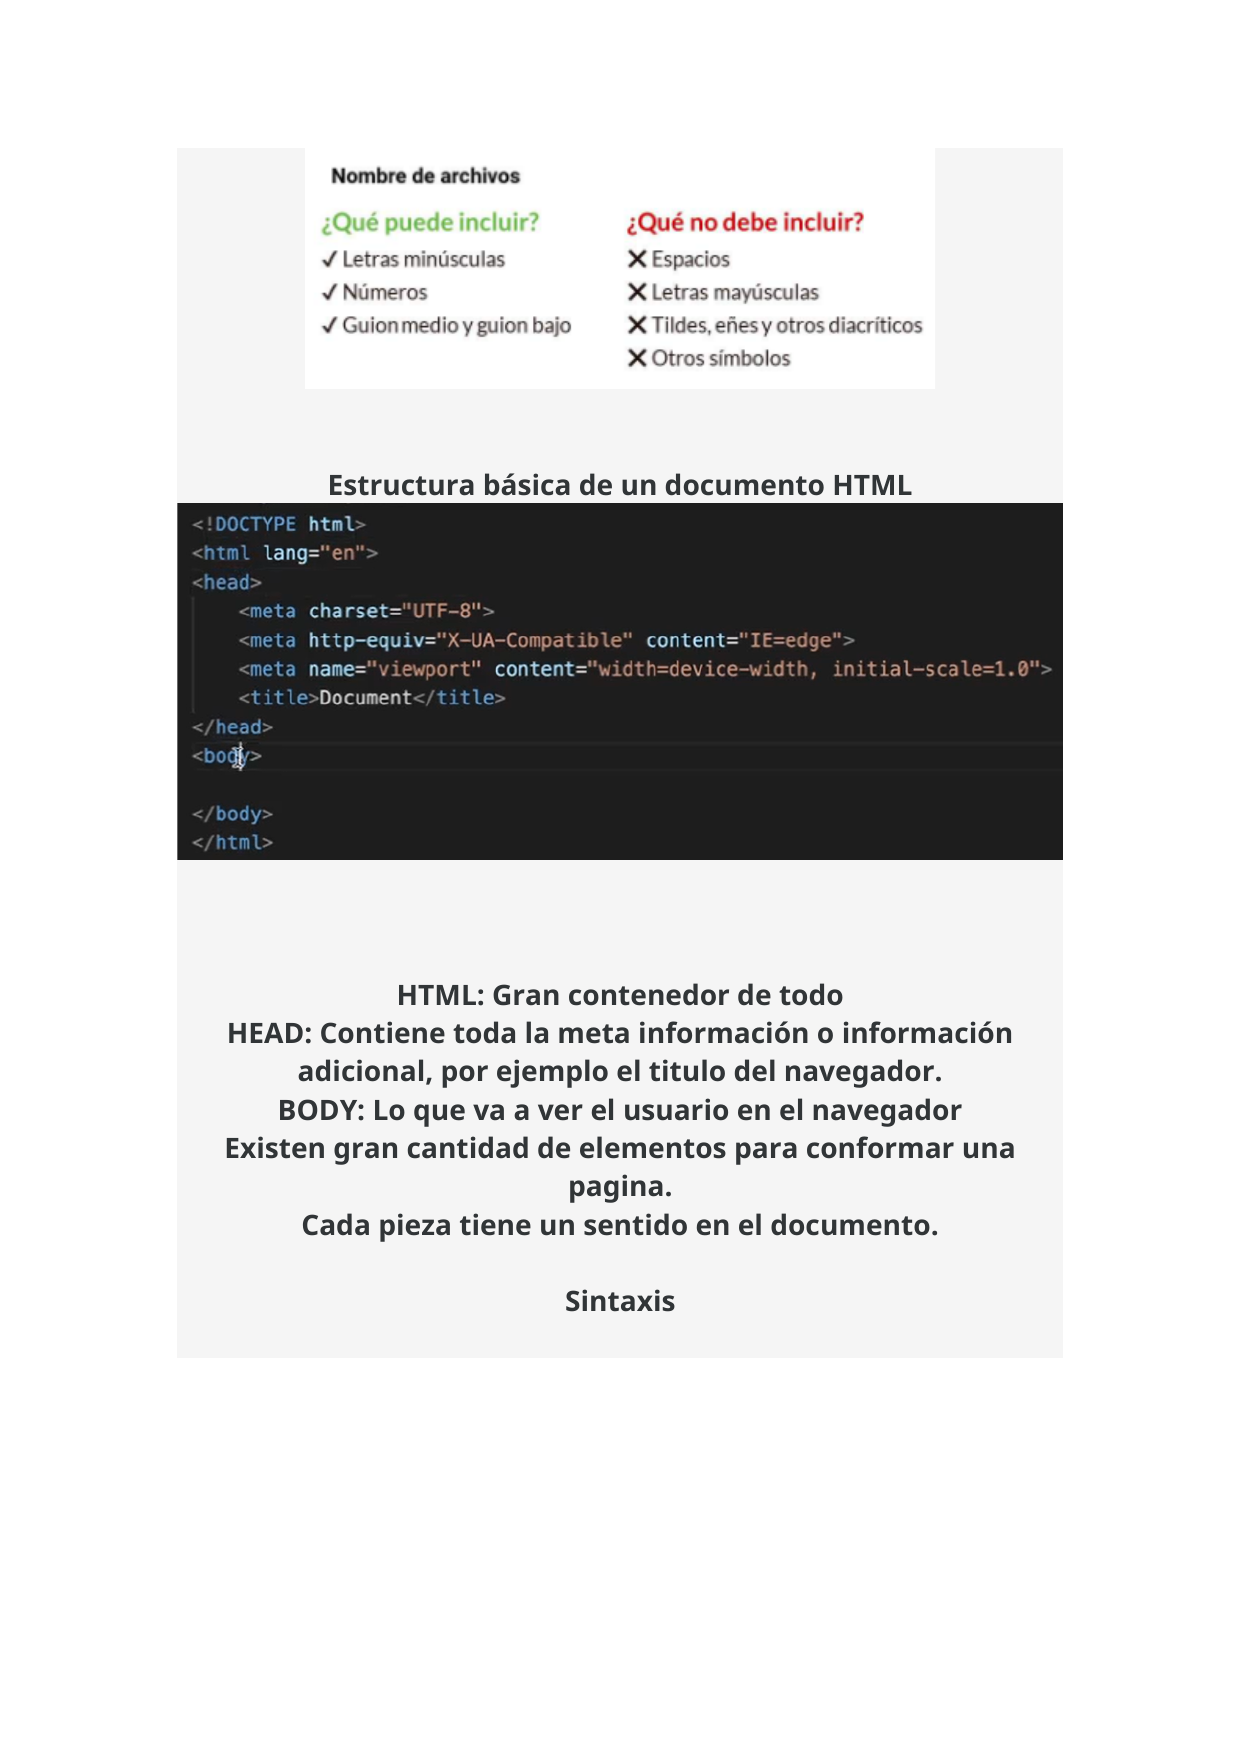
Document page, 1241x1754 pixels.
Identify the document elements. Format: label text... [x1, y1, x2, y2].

text HTML: Gran contenedor de todo [177, 975, 1063, 1013]
text Cada pieza tiene un sentido en el documento. [177, 1205, 1063, 1243]
picture [177, 503, 1063, 860]
text Estructura básica de un documento HTML [177, 465, 1063, 503]
text Sintaxis [177, 1282, 1063, 1320]
text Existen gran cantidad de elementos para conformar una pagina. [177, 1128, 1063, 1205]
text BODY: Lo que va a ver el usuario en el navegador [177, 1090, 1063, 1128]
picture [305, 147, 936, 389]
text HEAD: Contiene toda la meta información o información adicional, por ejemplo el titulo del navegador. [177, 1013, 1063, 1090]
